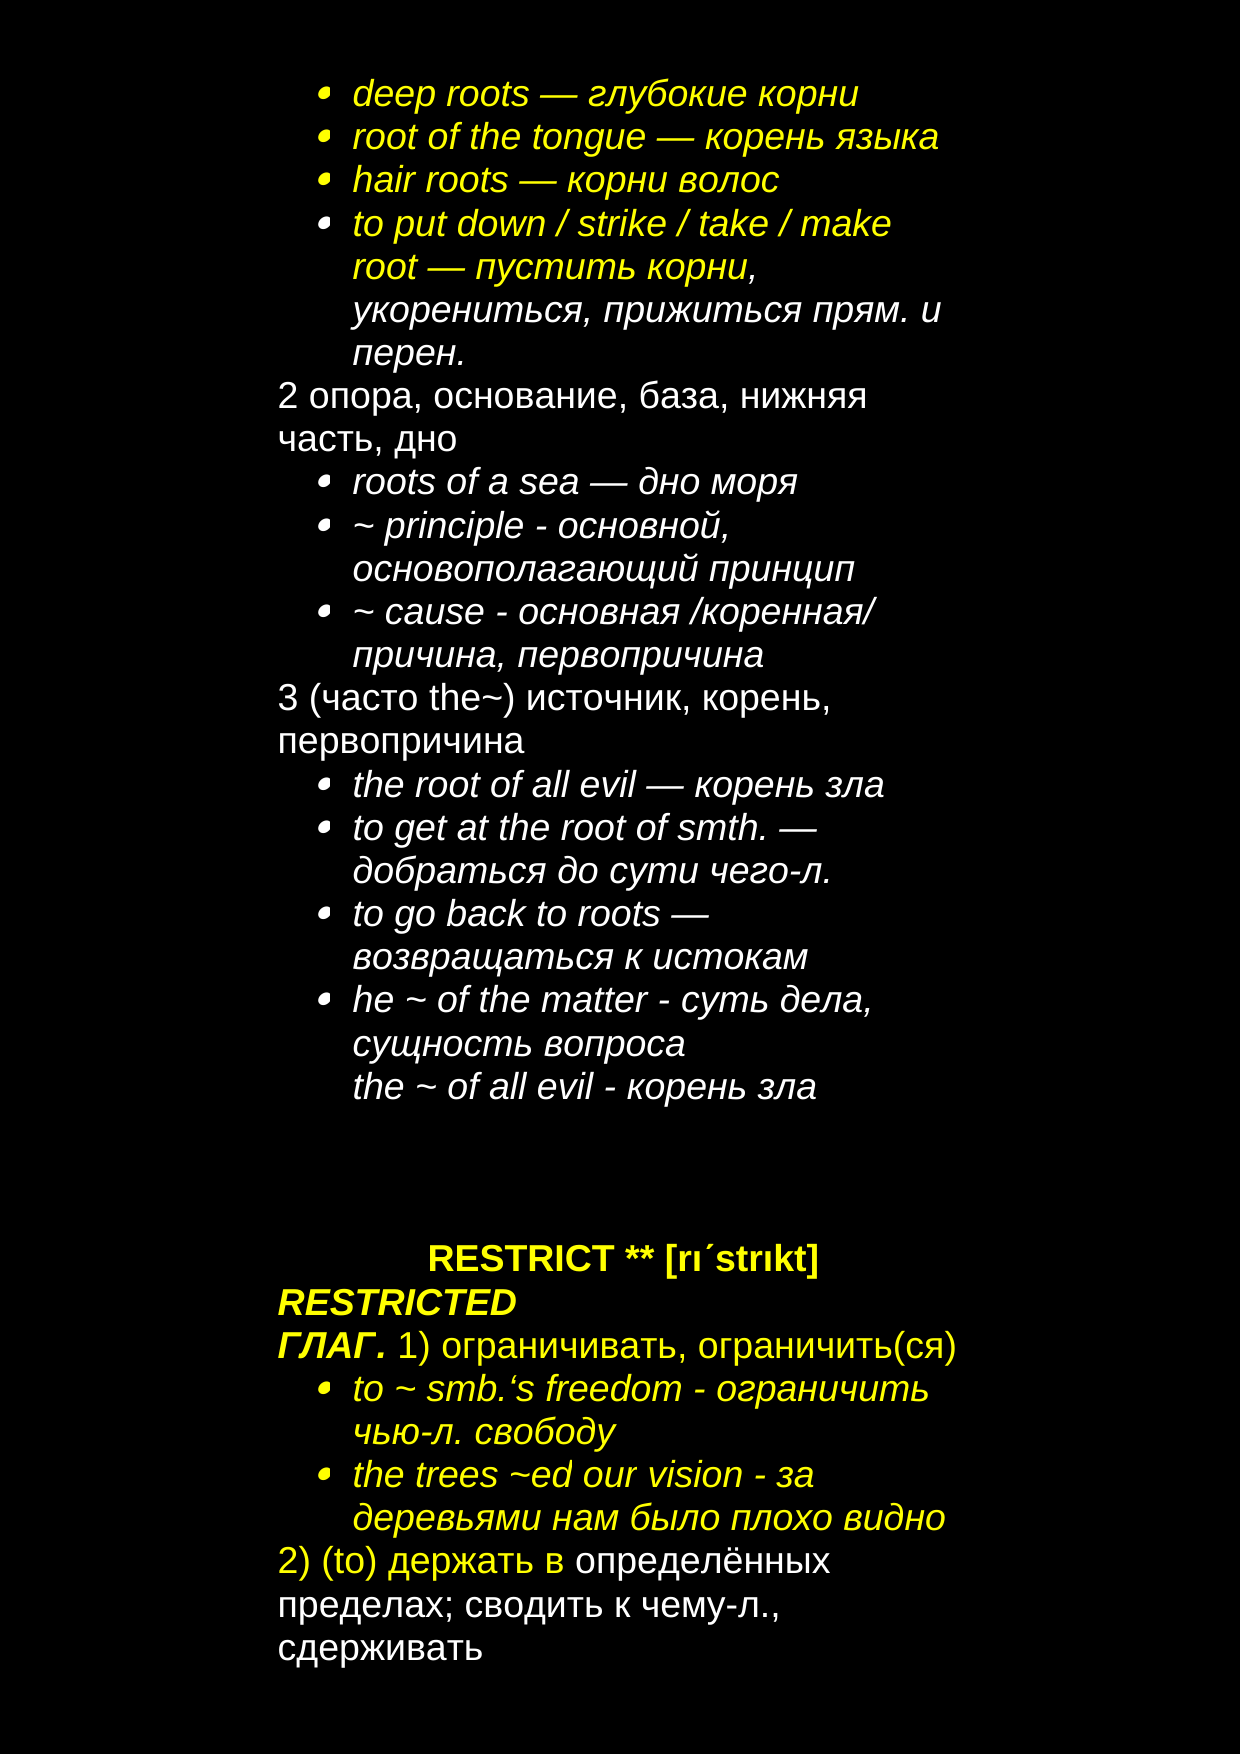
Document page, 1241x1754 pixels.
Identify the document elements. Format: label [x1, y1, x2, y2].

table_header [270, 62, 976, 1677]
